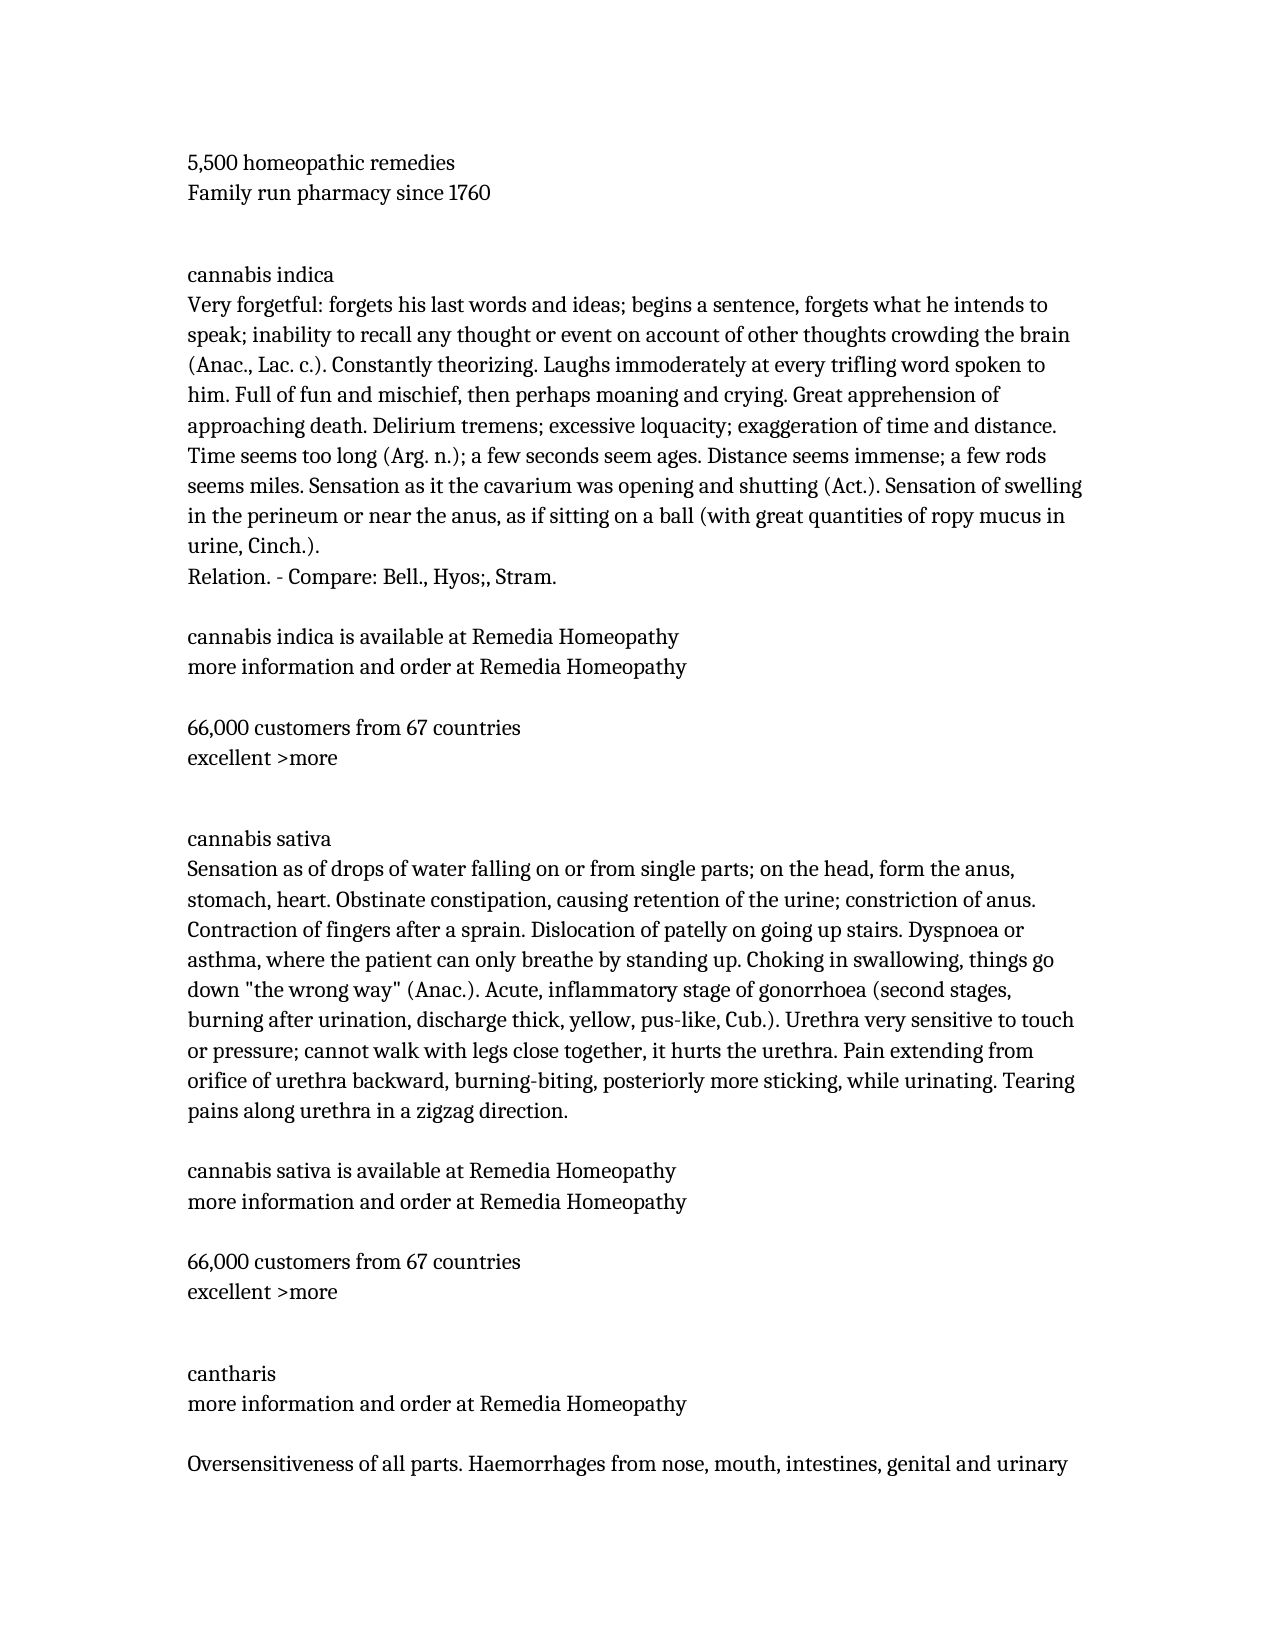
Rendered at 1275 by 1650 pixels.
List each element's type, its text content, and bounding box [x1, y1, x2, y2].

text cannabis indica Very forgetful: forgets his last words and ideas; begins a sentence, forgets what he intends to speak; inability to recall any thought or event on account of other thoughts crowding the brain (Anac., Lac. c.). Constantly theorizing. Laughs immoderately at every trifling word spoken to him. Full of fun and mischief, then perhaps moaning and crying. Great apprehension of approaching death. Delirium tremens; excessive loquacity; exaggeration of time and distance. Time seems too long (Arg. n.); a few seconds seem ages. Distance seems immense; a few rods seems miles. Sensation as it the cavarium was opening and shutting (Act.). Sensation of swelling in the perineum or near the anus, as if sitting on a ball (with great quantities of ropy mucus in urine, Cinch.). Relation. - Compare: Bell., Hyos;, Stram. cannabis indica is available at Remedia Homeopathy more information and order at Remedia Homeopathy 66,000 customers from 67 countries excellent >more [187, 231, 1087, 771]
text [187, 150, 1087, 207]
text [187, 1330, 1087, 1477]
text cannabis sativa Sensation as of drops of water falling on or from single parts; on the head, form the anus, stomach, heart. Obstinate constipation, causing retention of the urine; constriction of anus. Contraction of fingers after a sprain. Dislocation of patelly on going up stairs. Dyspnoea or asthma, where the patient can only breathe by standing up. Choking in swallowing, things go down "the wrong way" (Anac.). Acute, inflammatory stage of gonorrhoea (second stages, burning after urination, discharge thick, yellow, pus-like, Cub.). Urethra very sensitive to touch or pressure; cannot walk with legs close together, it hurts the urethra. Pain extending from orifice of urethra backward, burning-biting, posteriorly more sticking, while urinating. Tearing pains along urethra in a zigzag direction. cannabis sativa is available at Remedia Homeopathy more information and order at Remedia Homeopathy 66,000 customers from 67 countries excellent >more [187, 796, 1087, 1306]
